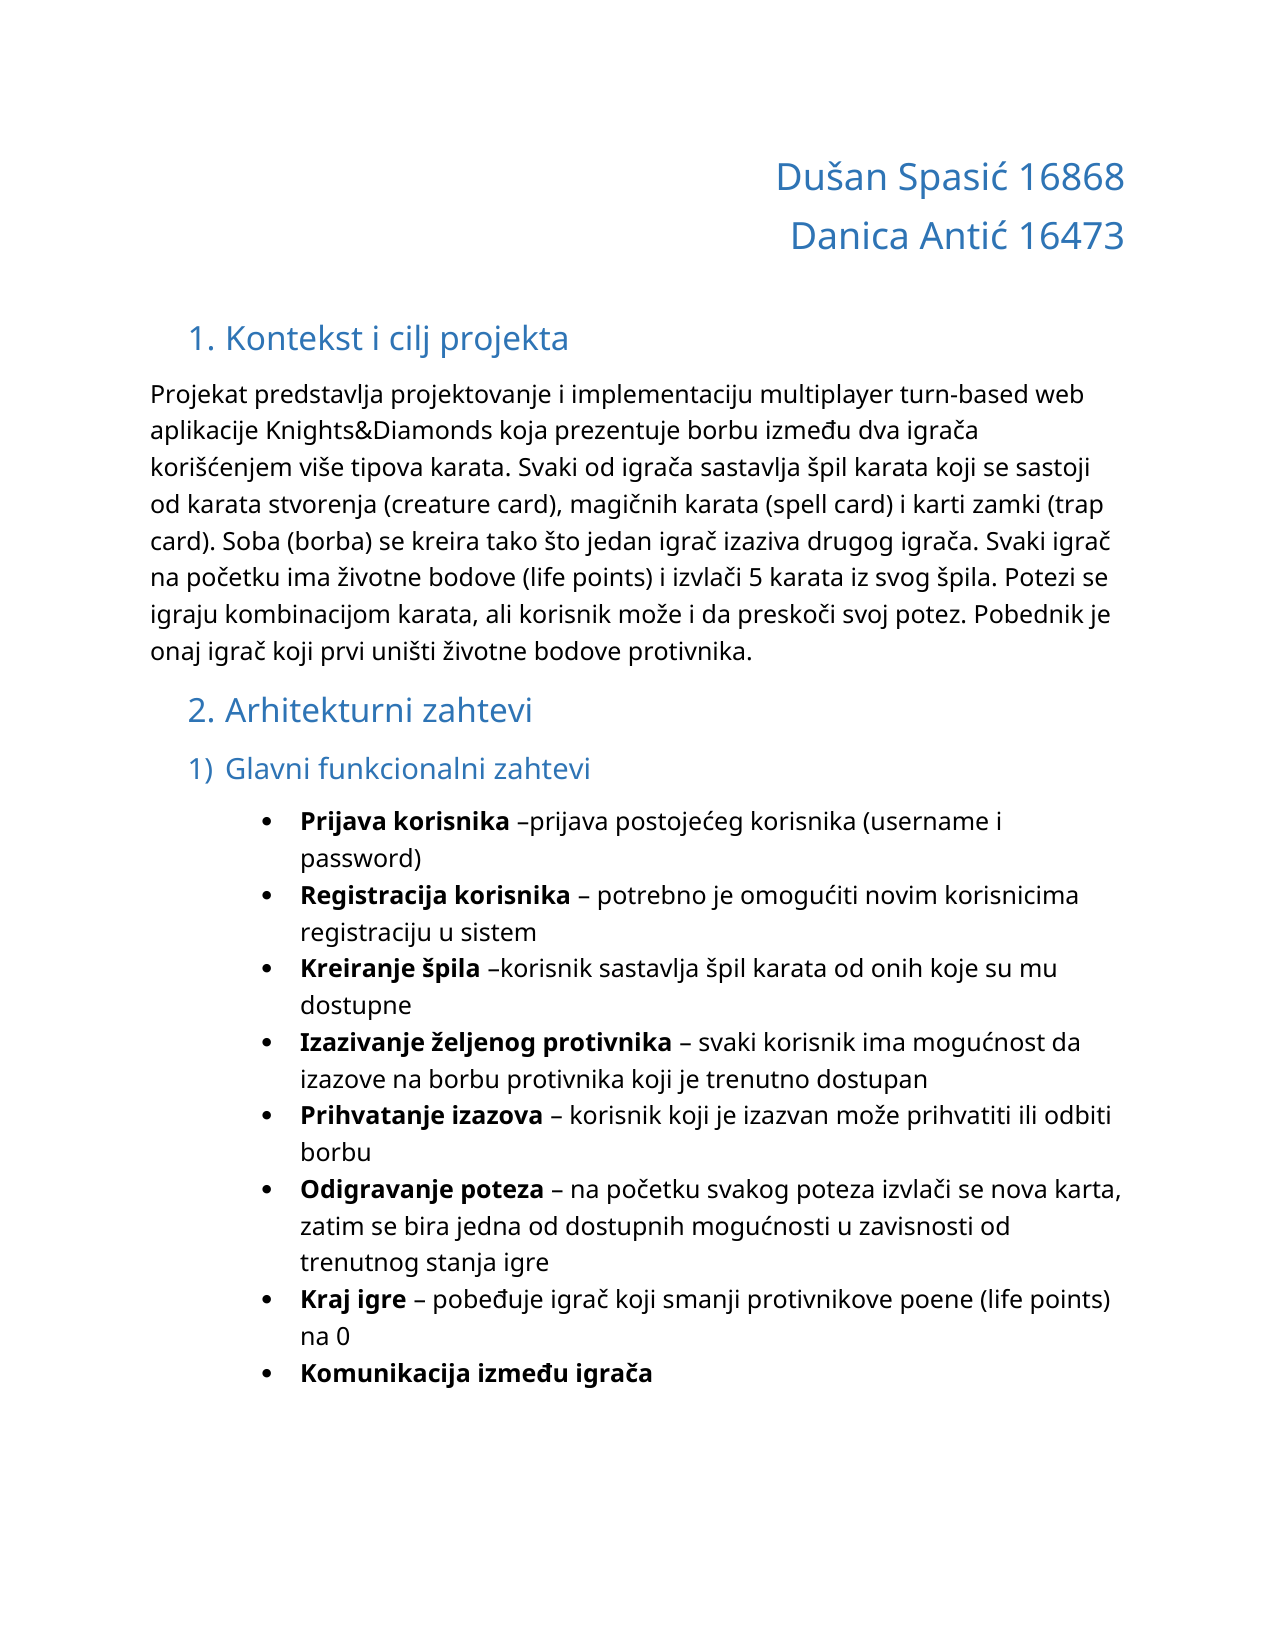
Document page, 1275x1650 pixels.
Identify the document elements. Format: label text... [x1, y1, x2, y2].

list Prijava korisnika –prijava postojećeg korisnika (username i password) [262, 804, 1125, 875]
subtitle Glavni funkcionalni zahtevi [187, 748, 1125, 788]
text Projekat predstavlja projektovanje i implementaciju multiplayer turn-based web aplikacije Knights&Diamonds koja prezentuje borbu između dva igrača korišćenjem više tipova karata. Svaki od igrača sastavlja špil karata koji se sastoji od karata stvorenja (creature card), magičnih karata (spell card) i karti zamki (trap card). Soba (borba) se kreira tako što jedan igrač izaziva drugog igrača. Svaki igrač na početku ima životne bodove (life points) i izvlači 5 karata iz svog špila. Potezi se igraju kombinacijom karata, ali korisnik može i da preskoči svoj potez. Pobednik je onaj igrač koji prvi uništi životne bodove protivnika. [150, 376, 1125, 668]
subtitle Dušan Spasić 16868 [150, 150, 1125, 201]
subtitle Kontekst i cilj projekta [187, 315, 1125, 360]
list Komunikacija između igrača [262, 1355, 1125, 1389]
list Kraj igre – pobeđuje igrač koji smanji protivnikove poene (life points) na 0 [262, 1282, 1125, 1353]
list Kreiranje špila –korisnik sastavlja špil karata od onih koje su mu dostupne [262, 951, 1125, 1022]
list Odigravanje poteza – na početku svakog poteza izvlači se nova karta, zatim se bira jedna od dostupnih mogućnosti u zavisnosti od trenutnog stanja igre [262, 1172, 1125, 1279]
subtitle Arhitekturni zahtevi [187, 687, 1125, 732]
list Izazivanje željenog protivnika – svaki korisnik ima mogućnost da izazove na borbu protivnika koji je trenutno dostupan [262, 1024, 1125, 1095]
list Registracija korisnika – potrebno je omogućiti novim korisnicima registraciju u sistem [262, 877, 1125, 948]
list Prihvatanje izazova – korisnik koji je izazvan može prihvatiti ili odbiti borbu [262, 1098, 1125, 1169]
subtitle Danica Antić 16473 [150, 209, 1125, 260]
